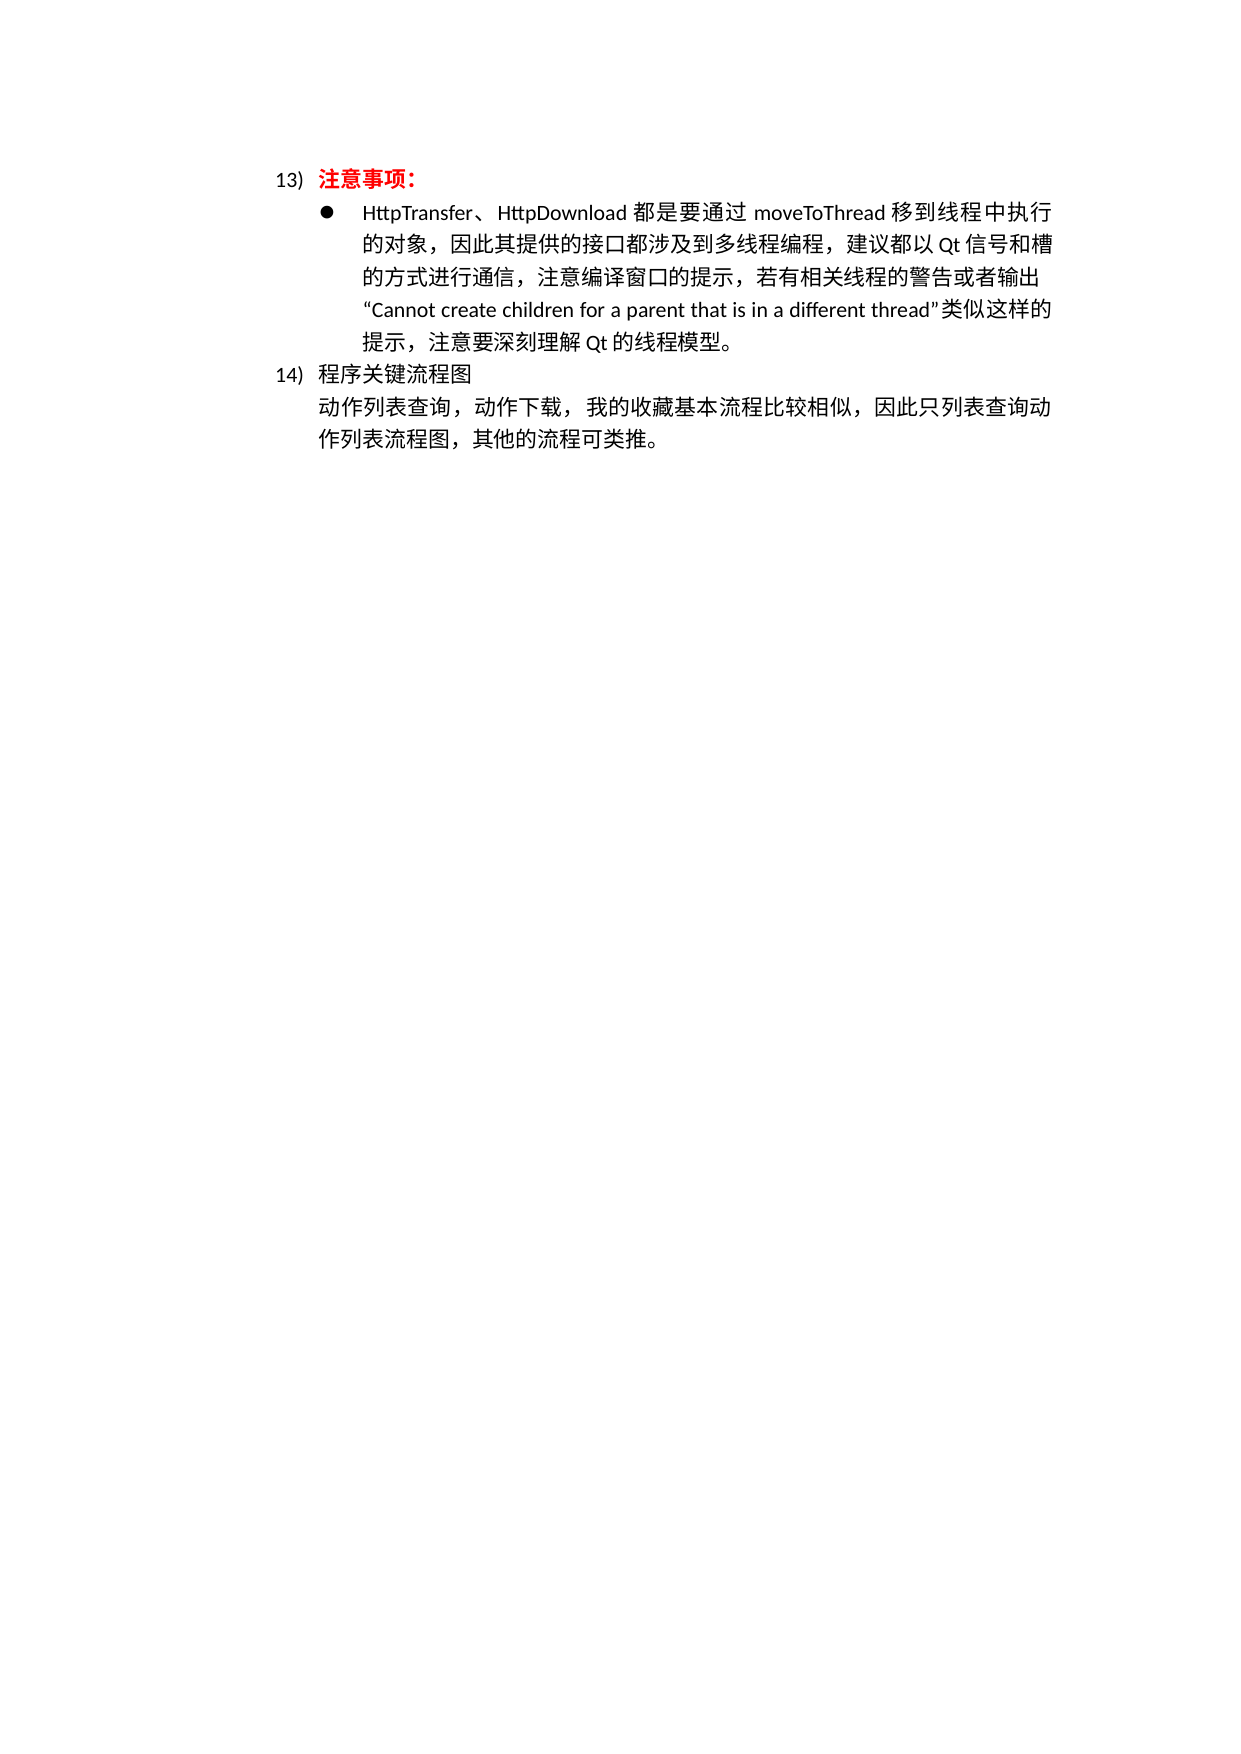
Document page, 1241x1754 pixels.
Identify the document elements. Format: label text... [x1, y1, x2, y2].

list 程序关键流程图 [275, 357, 1053, 389]
list “Cannot create children for a parent that is in a different thread”类似这样的提示，注意要深刻理解Qt的线程模型。 [362, 292, 1053, 357]
list 动作列表查询，动作下载，我的收藏基本流程比较相似，因此只列表查询动作列表流程图，其他的流程可类推。 [319, 389, 1053, 454]
list 注意事项： [275, 162, 1053, 194]
list HttpTransfer、HttpDownload都是要通过moveToThread移到线程中执行的对象，因此其提供的接口都涉及到多线程编程，建议都以Qt信号和槽的方式进行通信，注意编译窗口的提示，若有相关线程的警告或者输出 [319, 194, 1053, 292]
